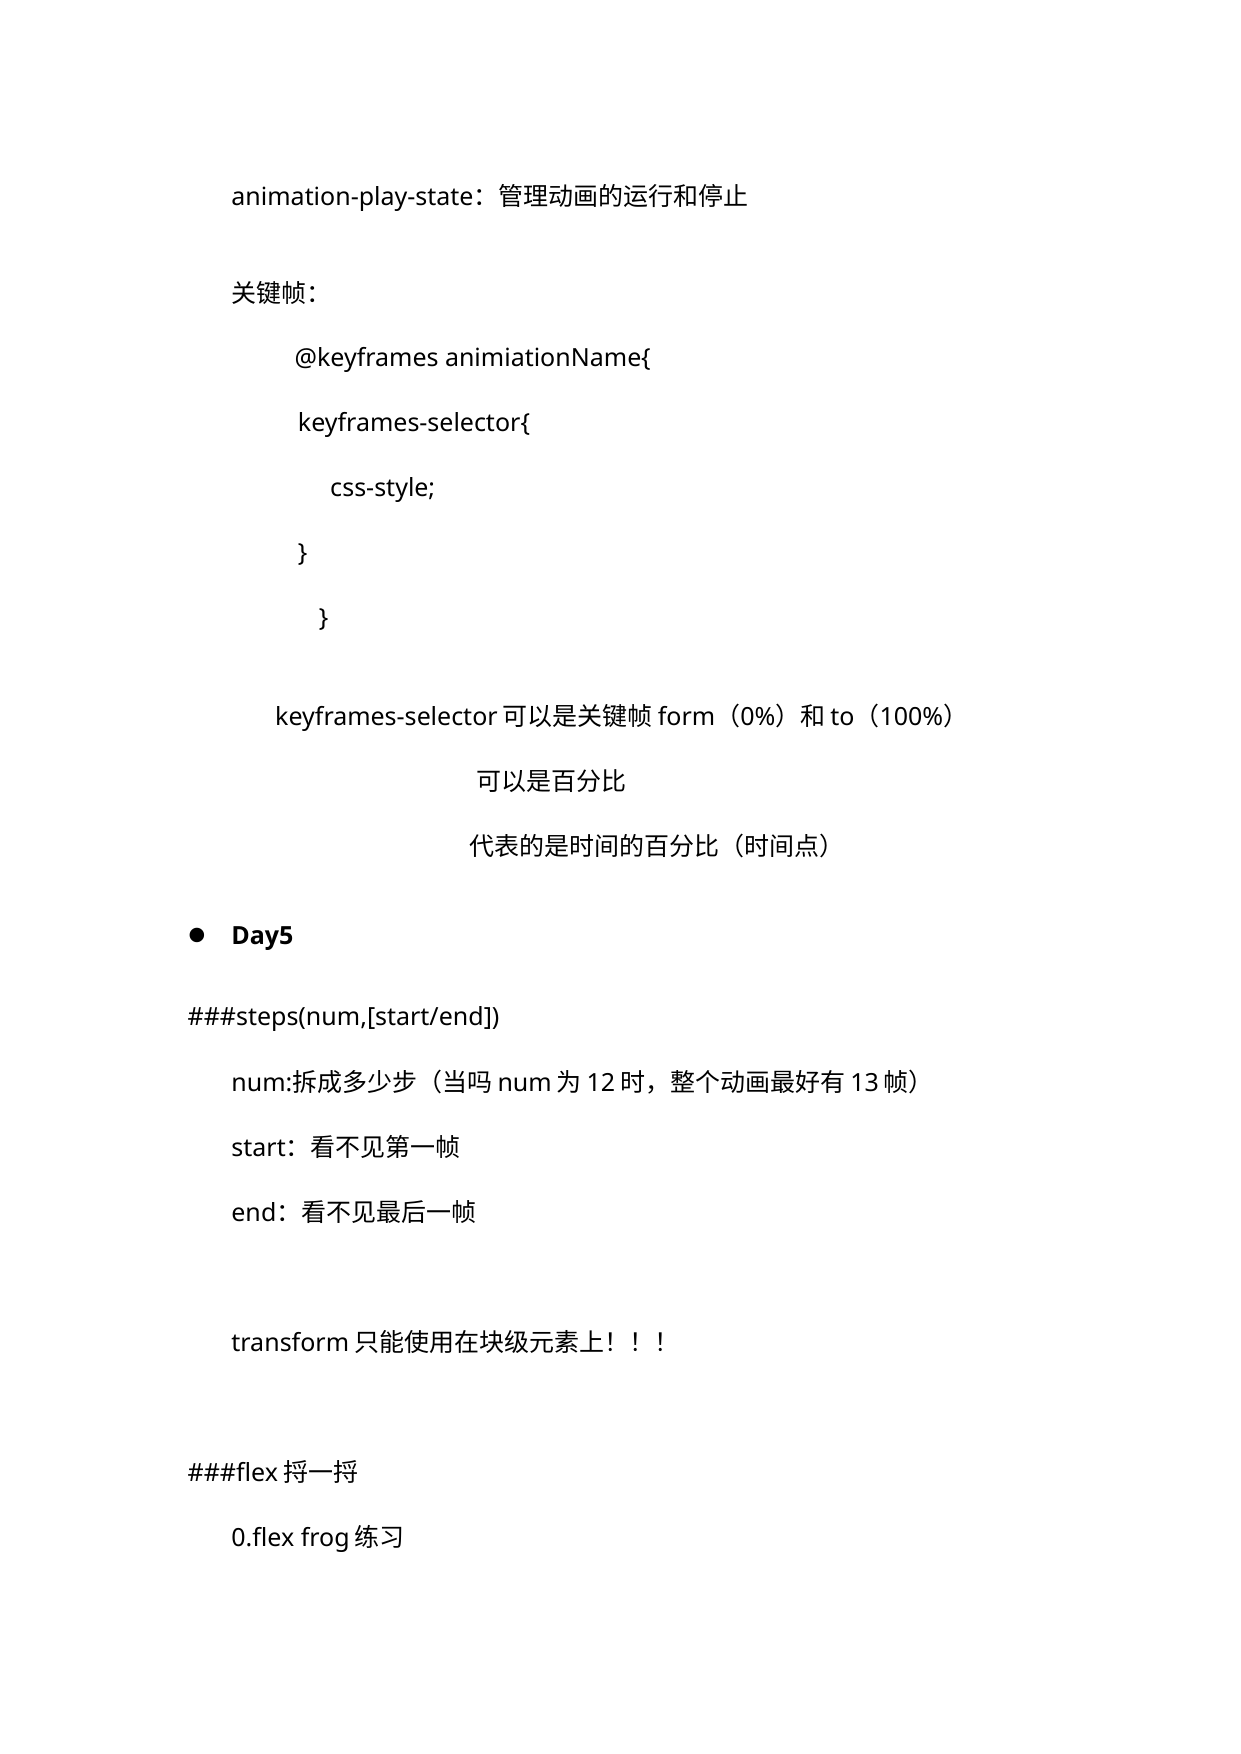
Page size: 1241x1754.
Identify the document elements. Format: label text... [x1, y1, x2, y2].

text } [187, 584, 1053, 649]
text num:拆成多少步（当吗num为12时，整个动画最好有13帧） [187, 1048, 1053, 1113]
text animation-play-state：管理动画的运行和停止 [187, 162, 1053, 227]
text ###steps(num,[start/end]) [187, 983, 1053, 1048]
subtitle Day5 [187, 902, 1053, 967]
text start：看不见第一帧 [187, 1113, 1053, 1178]
text @keyframes animiationName{ [187, 324, 1053, 389]
text ###flex捋一捋 [187, 1438, 1053, 1503]
text transform只能使用在块级元素上！！！ [187, 1308, 1053, 1373]
text 0.flex frog练习 [187, 1503, 1053, 1568]
text 可以是百分比 [187, 747, 1053, 812]
text css-style; [187, 454, 1053, 519]
text 关键帧： [187, 259, 1053, 324]
text } [187, 519, 1053, 584]
text 代表的是时间的百分比（时间点） [187, 812, 1053, 877]
text keyframes-selector可以是关键帧form（0%）和to（100%） [187, 682, 1053, 747]
text keyframes-selector{ [187, 389, 1053, 454]
text end：看不见最后一帧 [187, 1178, 1053, 1243]
